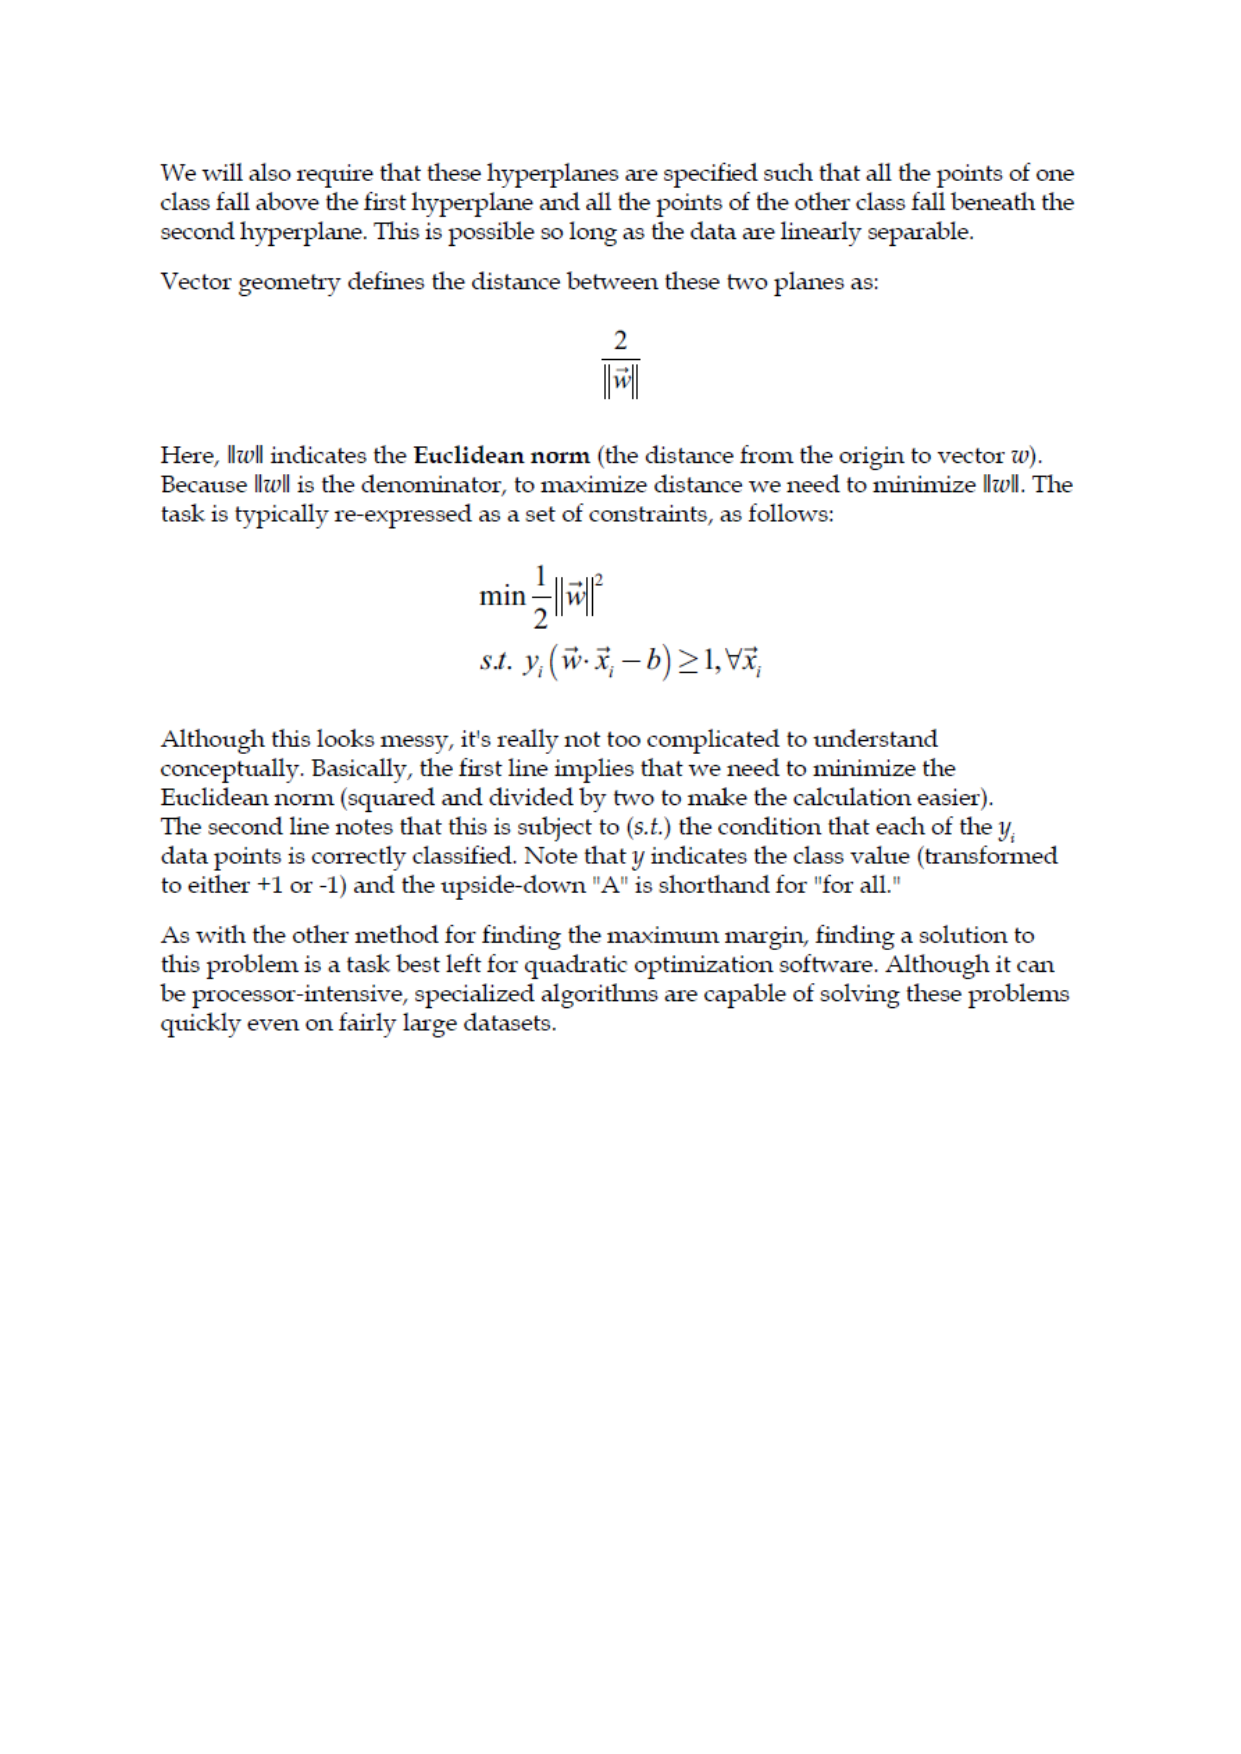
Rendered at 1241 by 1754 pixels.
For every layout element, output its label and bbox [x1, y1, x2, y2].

picture [150, 150, 1091, 1046]
